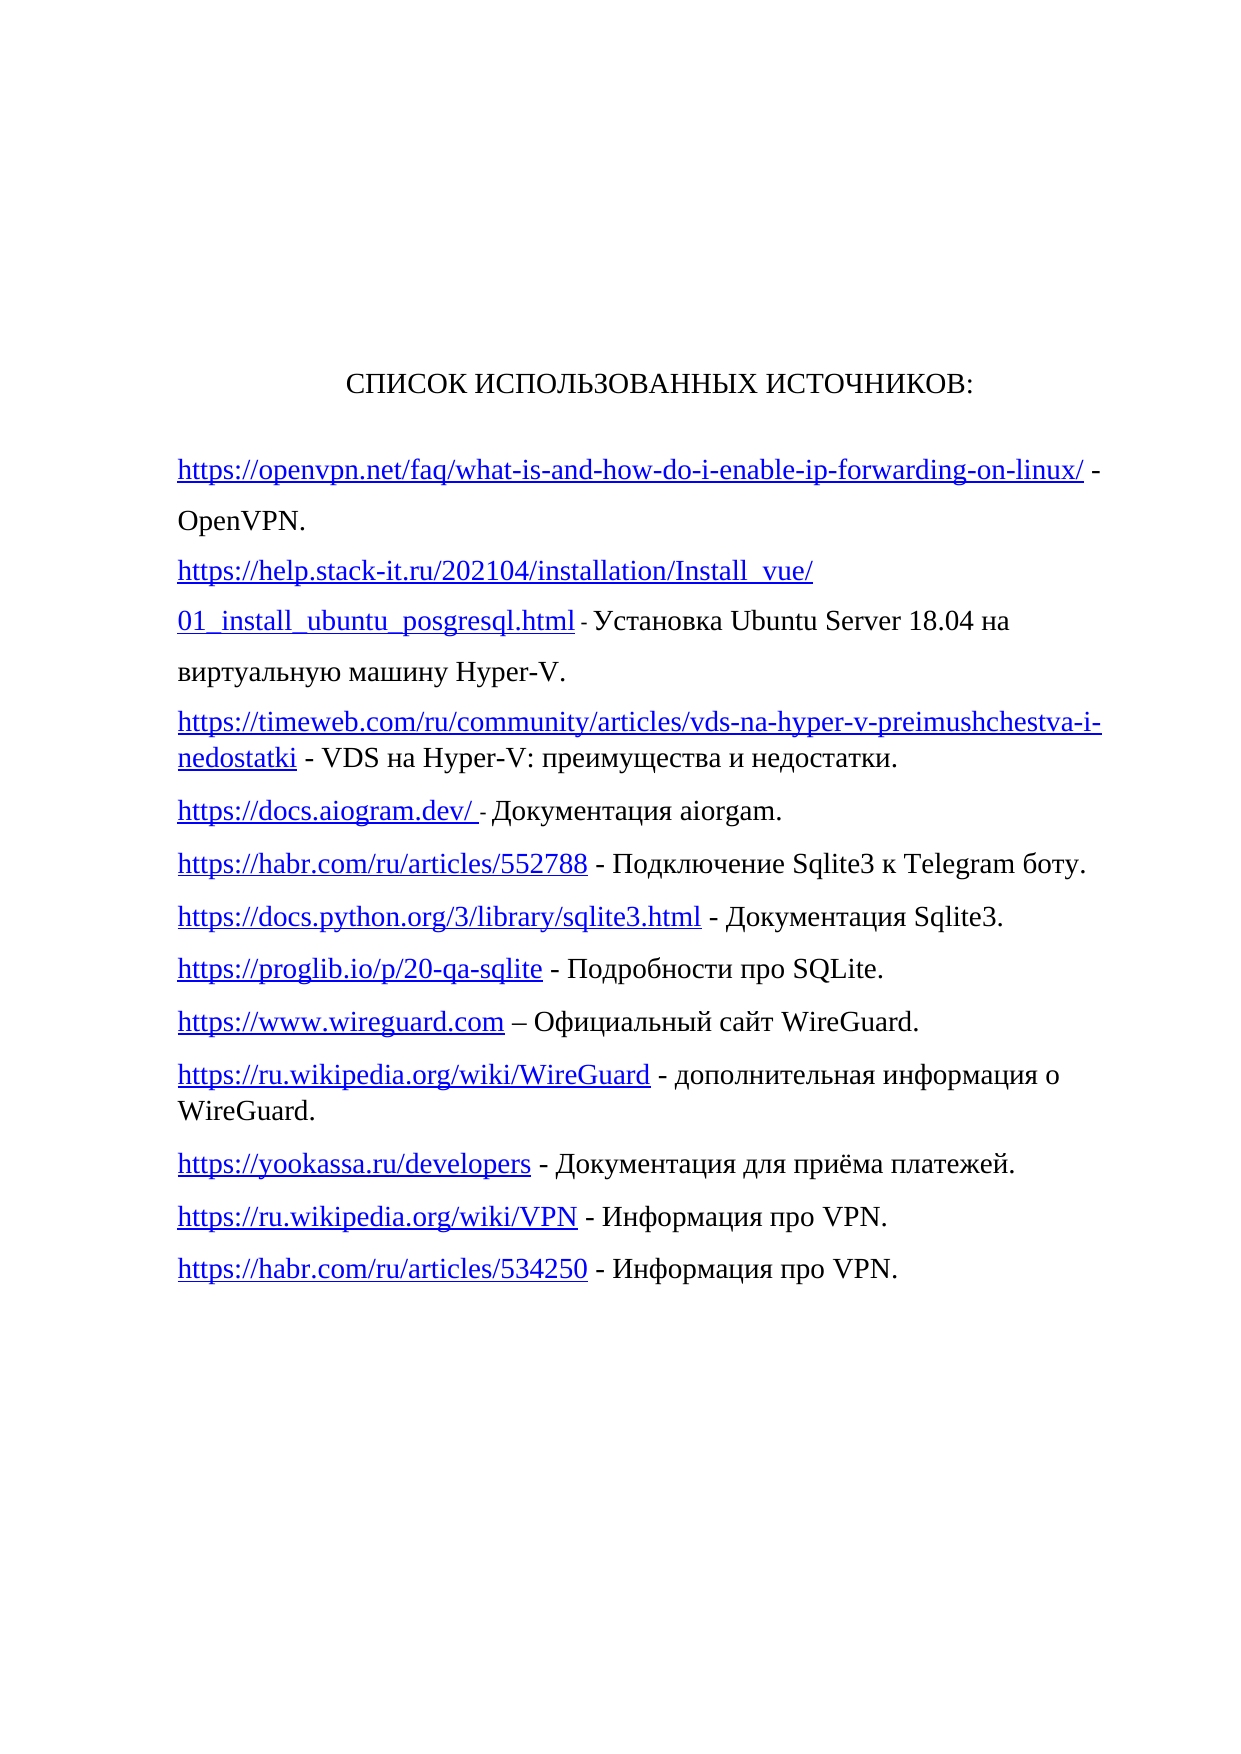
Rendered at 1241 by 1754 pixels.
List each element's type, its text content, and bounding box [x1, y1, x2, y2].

text https://proglib.io/p/20-qa-sqlite - Подробности про SQLite. [177, 951, 1143, 985]
text https://www.wireguard.com – Официальный сайт WireGuard. [177, 1004, 1143, 1038]
text https://docs.python.org/3/library/sqlite3.html - Документация Sqlite3. [177, 899, 1143, 932]
text https://docs.aiogram.dev/ - Документация aiorgam. [177, 793, 1143, 827]
text https://ru.wikipedia.org/wiki/WireGuard - дополнительная информация о WireGuard. [177, 1057, 1143, 1127]
text https://openvpn.net/faq/what-is-and-how-do-i-enable-ip-forwarding-on-linux/ - OpenVPN. [177, 452, 1143, 536]
subtitle СПИСОК ИСПОЛЬЗОВАННЫХ ИСТОЧНИКОВ: [177, 366, 1143, 399]
text https://help.stack-it.ru/202104/installation/Install_vue/01_install_ubuntu_posgresql.html - Установка Ubuntu Server 18.04 на виртуальную машину Hyper-V. [177, 553, 1143, 687]
text https://yookassa.ru/developers - Документация для приёма платежей. [177, 1146, 1143, 1179]
text https://habr.com/ru/articles/552788 - Подключение Sqlite3 к Telegram боту. [177, 846, 1143, 879]
text https://timeweb.com/ru/community/articles/vds-na-hyper-v-preimushchestva-i-nedostatki - VDS на Hyper-V: преимущества и недостатки. [177, 704, 1143, 774]
text https://ru.wikipedia.org/wiki/VPN - Информация про VPN. [177, 1199, 1143, 1232]
text https://habr.com/ru/articles/534250 - Информация про VPN. [177, 1252, 1143, 1285]
